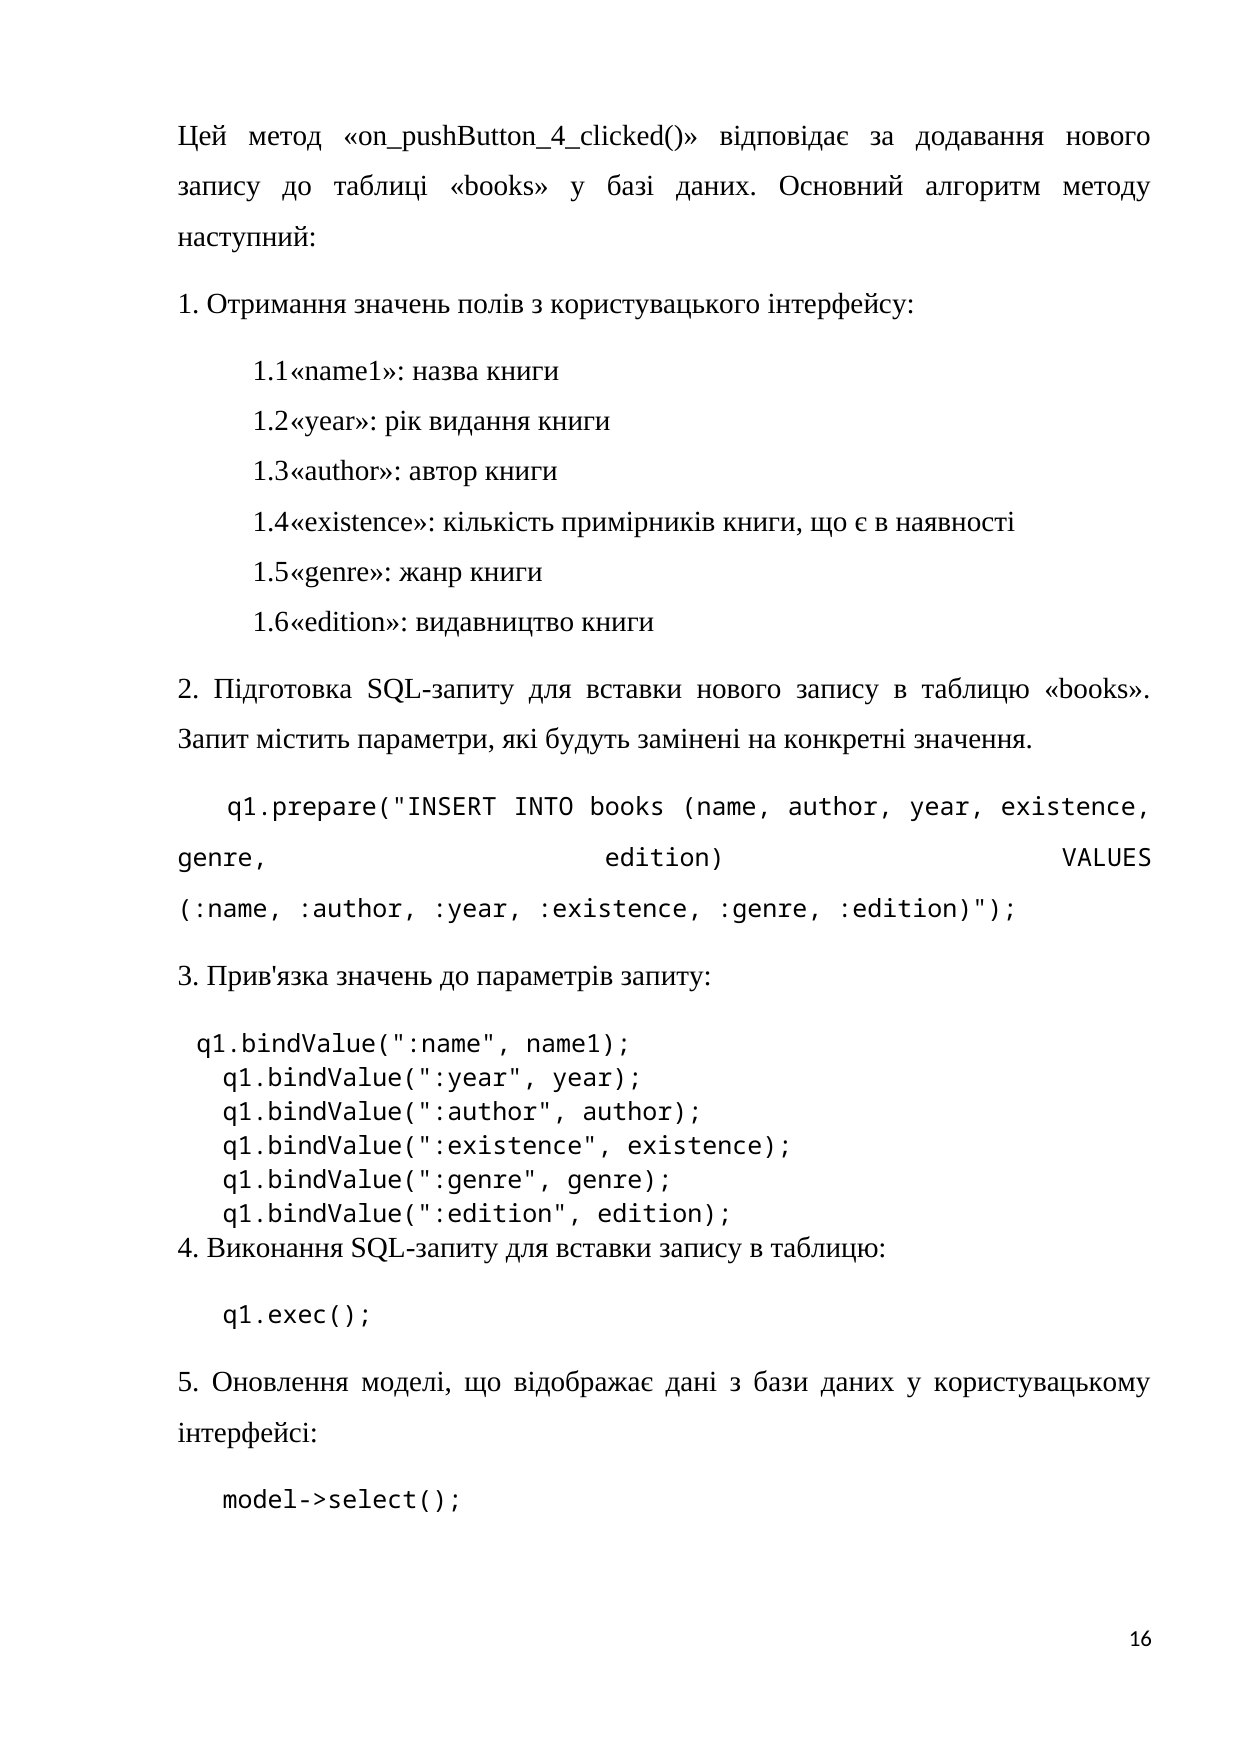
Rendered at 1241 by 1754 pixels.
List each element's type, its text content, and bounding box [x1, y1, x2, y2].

text model->select(); [177, 1482, 1152, 1516]
list «name1»: назва книги [252, 353, 1152, 386]
text q1.prepare("INSERT INTO books (name, author, year, existence, genre, edition) VALUES (:name, :author, :year, :existence, :genre, :edition)"); [177, 788, 1152, 925]
text q1.bindValue(":name", name1); [177, 1025, 1152, 1059]
text 5. Оновлення моделі, що відображає дані з бази даних у користувацькому інтерфейсі: [177, 1364, 1152, 1448]
list «genre»: жанр книги [252, 554, 1152, 587]
text q1.bindValue(":year", year); [177, 1059, 1152, 1093]
list «edition»: видавництво книги [252, 604, 1152, 638]
list «existence»: кількість примірників книги, що є в наявності [252, 504, 1152, 537]
text 1. Отримання значень полів з користувацького інтерфейсу: [177, 286, 1152, 319]
text q1.bindValue(":genre", genre); [177, 1162, 1152, 1196]
text q1.bindValue(":author", author); [177, 1093, 1152, 1127]
list «author»: автор книги [252, 453, 1152, 487]
text q1.bindValue(":edition", edition); [177, 1196, 1152, 1230]
text q1.bindValue(":existence", existence); [177, 1127, 1152, 1162]
text 3. Прив'язка значень до параметрів запиту: [177, 958, 1152, 992]
list «year»: рік видання книги [252, 403, 1152, 437]
text Цей метод «on_pushButton_4_clicked()» відповідає за додавання нового запису до таблиці «books» у базі даних. Основний алгоритм методу наступний: [177, 118, 1152, 252]
text 2. Підготовка SQL-запиту для вставки нового запису в таблицю «books». Запит містить параметри, які будуть замінені на конкретні значення. [177, 671, 1152, 755]
text 4. Виконання SQL-запиту для вставки запису в таблицю: [177, 1230, 1152, 1263]
text q1.exec(); [177, 1297, 1152, 1331]
